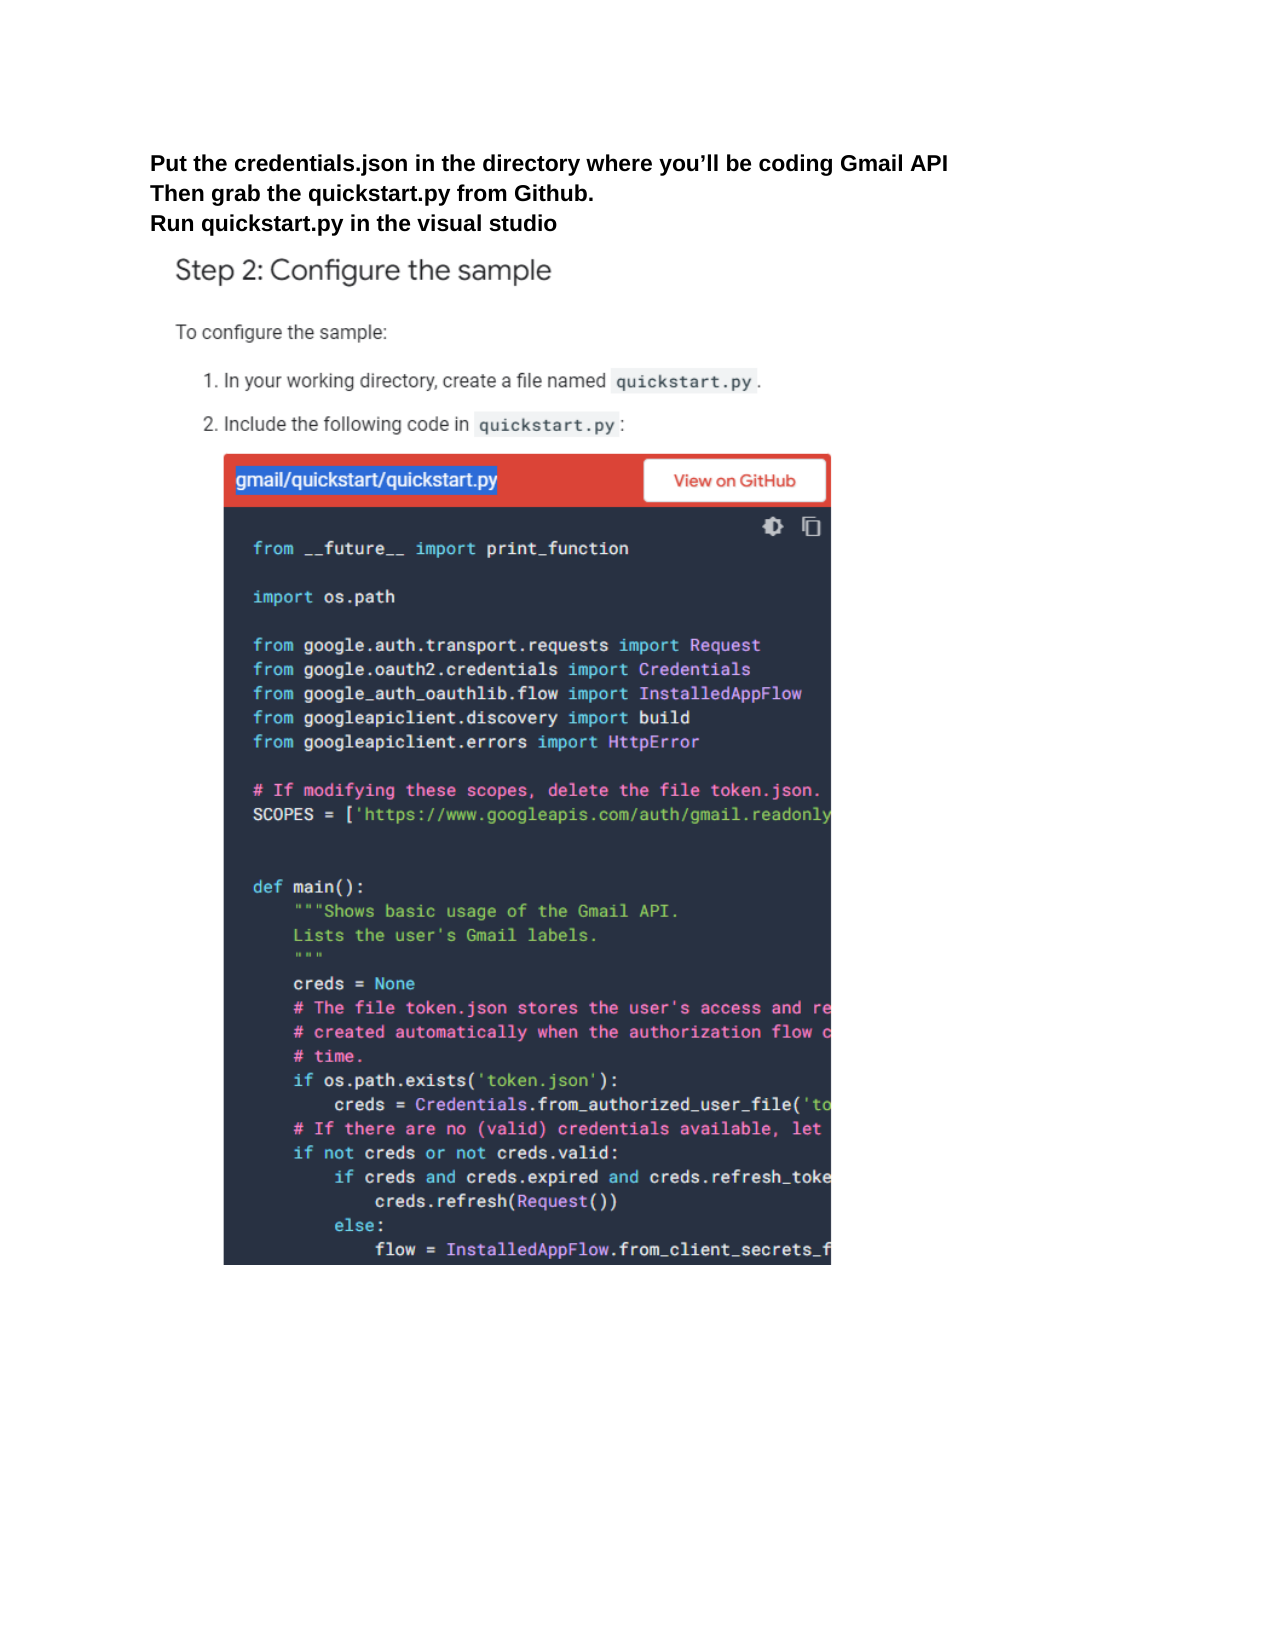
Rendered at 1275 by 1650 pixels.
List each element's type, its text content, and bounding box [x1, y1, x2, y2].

picture [150, 240, 865, 1265]
text Then grab the quickstart.py from Github. [150, 180, 1125, 207]
text Run quickstart.py in the visual studio [150, 210, 1125, 237]
text Put the credentials.json in the directory where you’ll be coding Gmail API [150, 150, 1125, 176]
